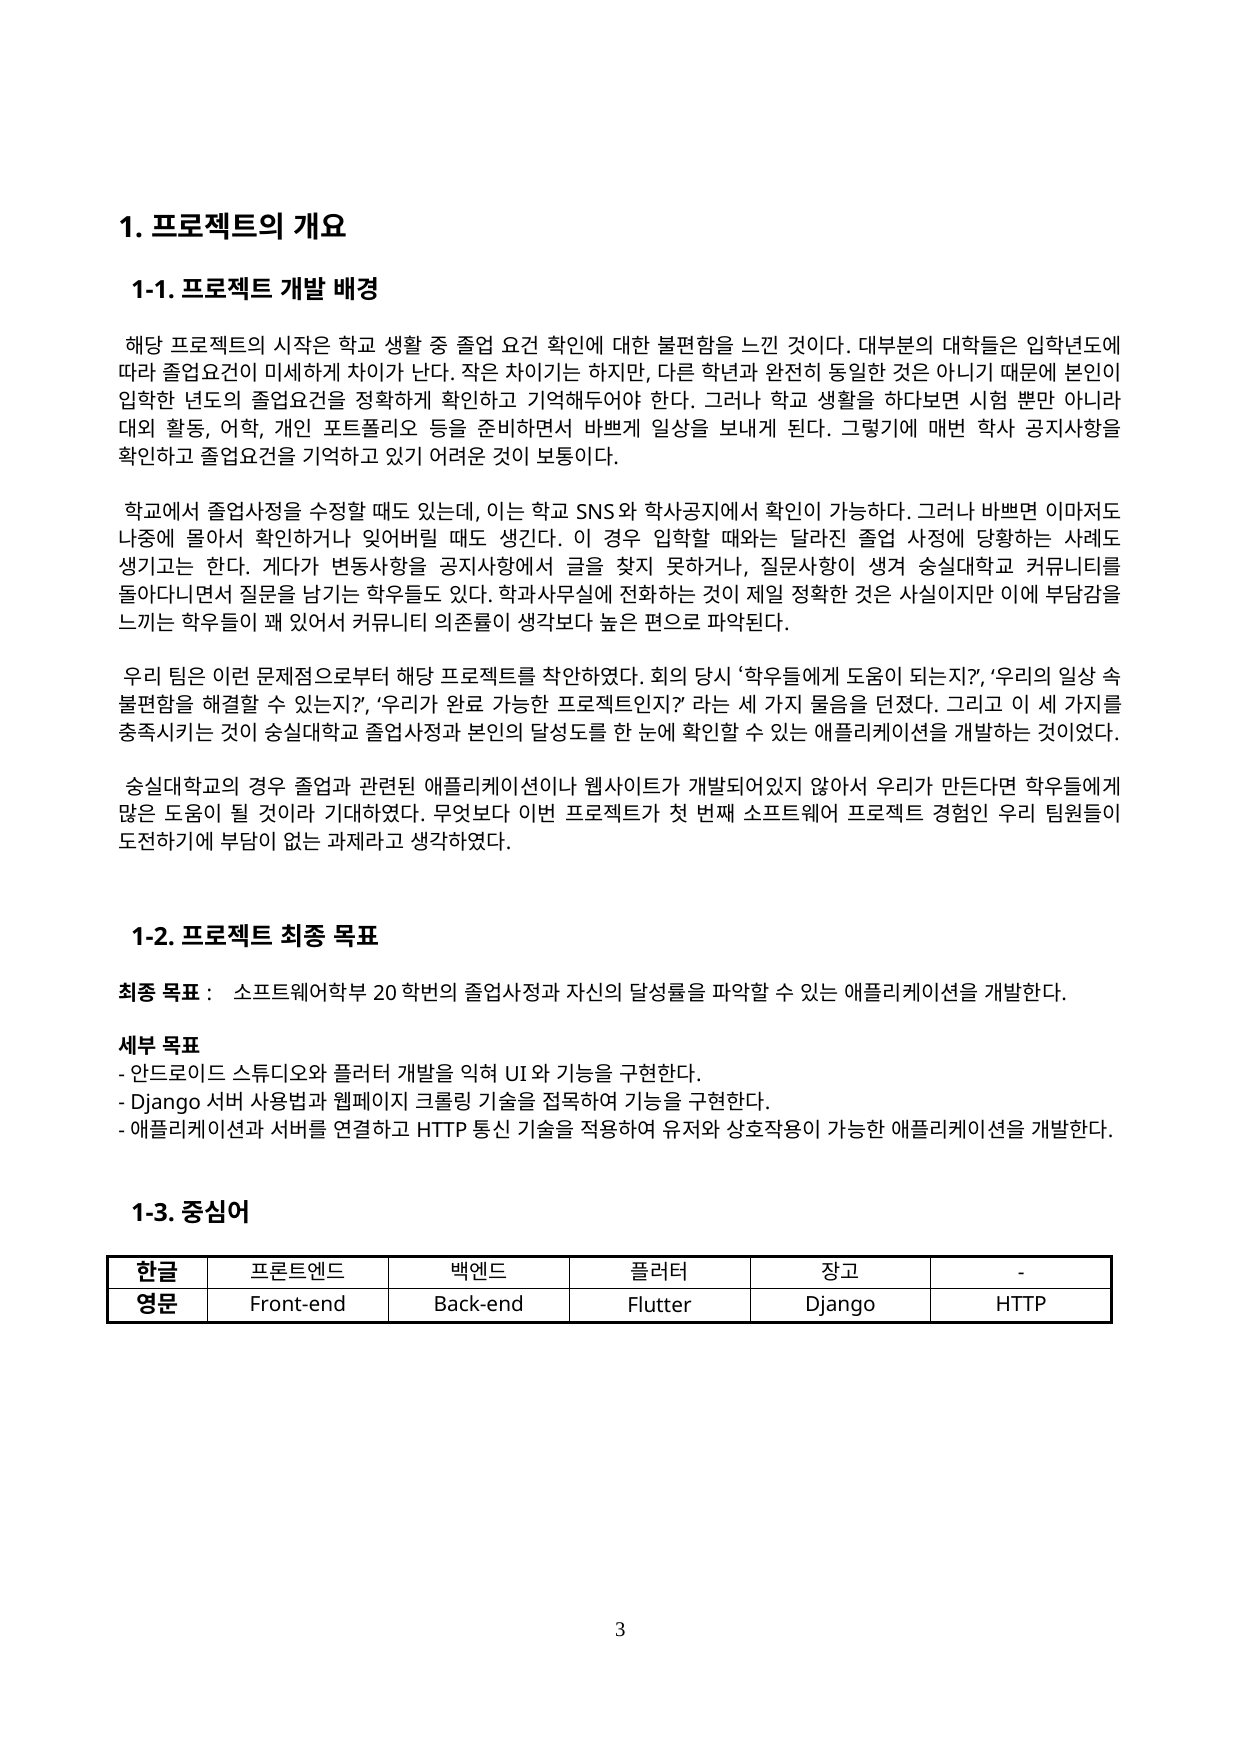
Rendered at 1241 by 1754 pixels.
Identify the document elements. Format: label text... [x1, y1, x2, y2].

text 1-2. 프로젝트 최종 목표 [118, 918, 1122, 952]
text 숭실대학교의 경우 졸업과 관련된 애플리케이션이나 웹사이트가 개발되어있지 않아서 우리가 만든다면 학우들에게 많은 도움이 될 것이라 기대하였다. 무엇보다 이번 프로젝트가 첫 번째 소프트웨어 프로젝트 경험인 우리 팀원들이 도전하기에 부담이 없는 과제라고 생각하였다. [118, 772, 1122, 856]
table_header - [931, 1258, 1110, 1288]
table_header 장고 [751, 1258, 930, 1288]
table_cell Front-end [208, 1289, 388, 1321]
text 해당 프로젝트의 시작은 학교 생활 중 졸업 요건 확인에 대한 불편함을 느낀 것이다. 대부분의 대학들은 입학년도에 따라 졸업요건이 미세하게 차이가 난다. 작은 차이기는 하지만, 다른 학년과 완전히 동일한 것은 아니기 때문에 본인이 입학한 년도의 졸업요건을 정확하게 확인하고 기억해두어야 한다. 그러나 학교 생활을 하다보면 시험 뿐만 아니라 대외 활동, 어학, 개인 포트폴리오 등을 준비하면서 바쁘게 일상을 보내게 된다. 그렇기에 매번 학사 공지사항을 확인하고 졸업요건을 기억하고 있기 어려운 것이 보통이다. [118, 331, 1122, 471]
text 1. 프로젝트의 개요 [118, 207, 1122, 246]
text 세부 목표 [118, 1032, 1122, 1059]
table_header 프론트엔드 [208, 1258, 388, 1288]
table_cell Back-end [389, 1289, 569, 1321]
table_cell Django [751, 1289, 930, 1321]
table_header 백엔드 [389, 1258, 569, 1288]
text - Django 서버 사용법과 웹페이지 크롤링 기술을 접목하여 기능을 구현한다. [118, 1087, 1122, 1115]
text 최종 목표 : 소프트웨어학부 20학번의 졸업사정과 자신의 달성률을 파악할 수 있는 애플리케이션을 개발한다. [118, 978, 1122, 1006]
text 우리 팀은 이런 문제점으로부터 해당 프로젝트를 착안하였다. 회의 당시 ‘학우들에게 도움이 되는지?’, ‘우리의 일상 속 불편함을 해결할 수 있는지?’, ‘우리가 완료 가능한 프로젝트인지?’ 라는 세 가지 물음을 던졌다. 그리고 이 세 가지를 충족시키는 것이 숭실대학교 졸업사정과 본인의 달성도를 한 눈에 확인할 수 있는 애플리케이션을 개발하는 것이었다. [118, 662, 1122, 746]
table_cell Flutter [570, 1289, 750, 1321]
text - 애플리케이션과 서버를 연결하고 HTTP 통신 기술을 적용하여 유저와 상호작용이 가능한 애플리케이션을 개발한다. [118, 1115, 1122, 1143]
table_cell HTTP [931, 1289, 1110, 1321]
table_header 한글 [109, 1258, 207, 1288]
text 1-1. 프로젝트 개발 배경 [118, 272, 1122, 305]
text 1-3. 중심어 [118, 1195, 1122, 1228]
text - 안드로이드 스튜디오와 플러터 개발을 익혀 UI와 기능을 구현한다. [118, 1059, 1122, 1087]
text 학교에서 졸업사정을 수정할 때도 있는데, 이는 학교 SNS와 학사공지에서 확인이 가능하다. 그러나 바쁘면 이마저도 나중에 몰아서 확인하거나 잊어버릴 때도 생긴다. 이 경우 입학할 때와는 달라진 졸업 사정에 당황하는 사례도 생기고는 한다. 게다가 변동사항을 공지사항에서 글을 찾지 못하거나, 질문사항이 생겨 숭실대학교 커뮤니티를 돌아다니면서 질문을 남기는 학우들도 있다. 학과사무실에 전화하는 것이 제일 정확한 것은 사실이지만 이에 부담감을 느끼는 학우들이 꽤 있어서 커뮤니티 의존률이 생각보다 높은 편으로 파악된다. [118, 497, 1122, 636]
table_cell 영문 [109, 1289, 207, 1321]
table_header 플러터 [570, 1258, 750, 1288]
